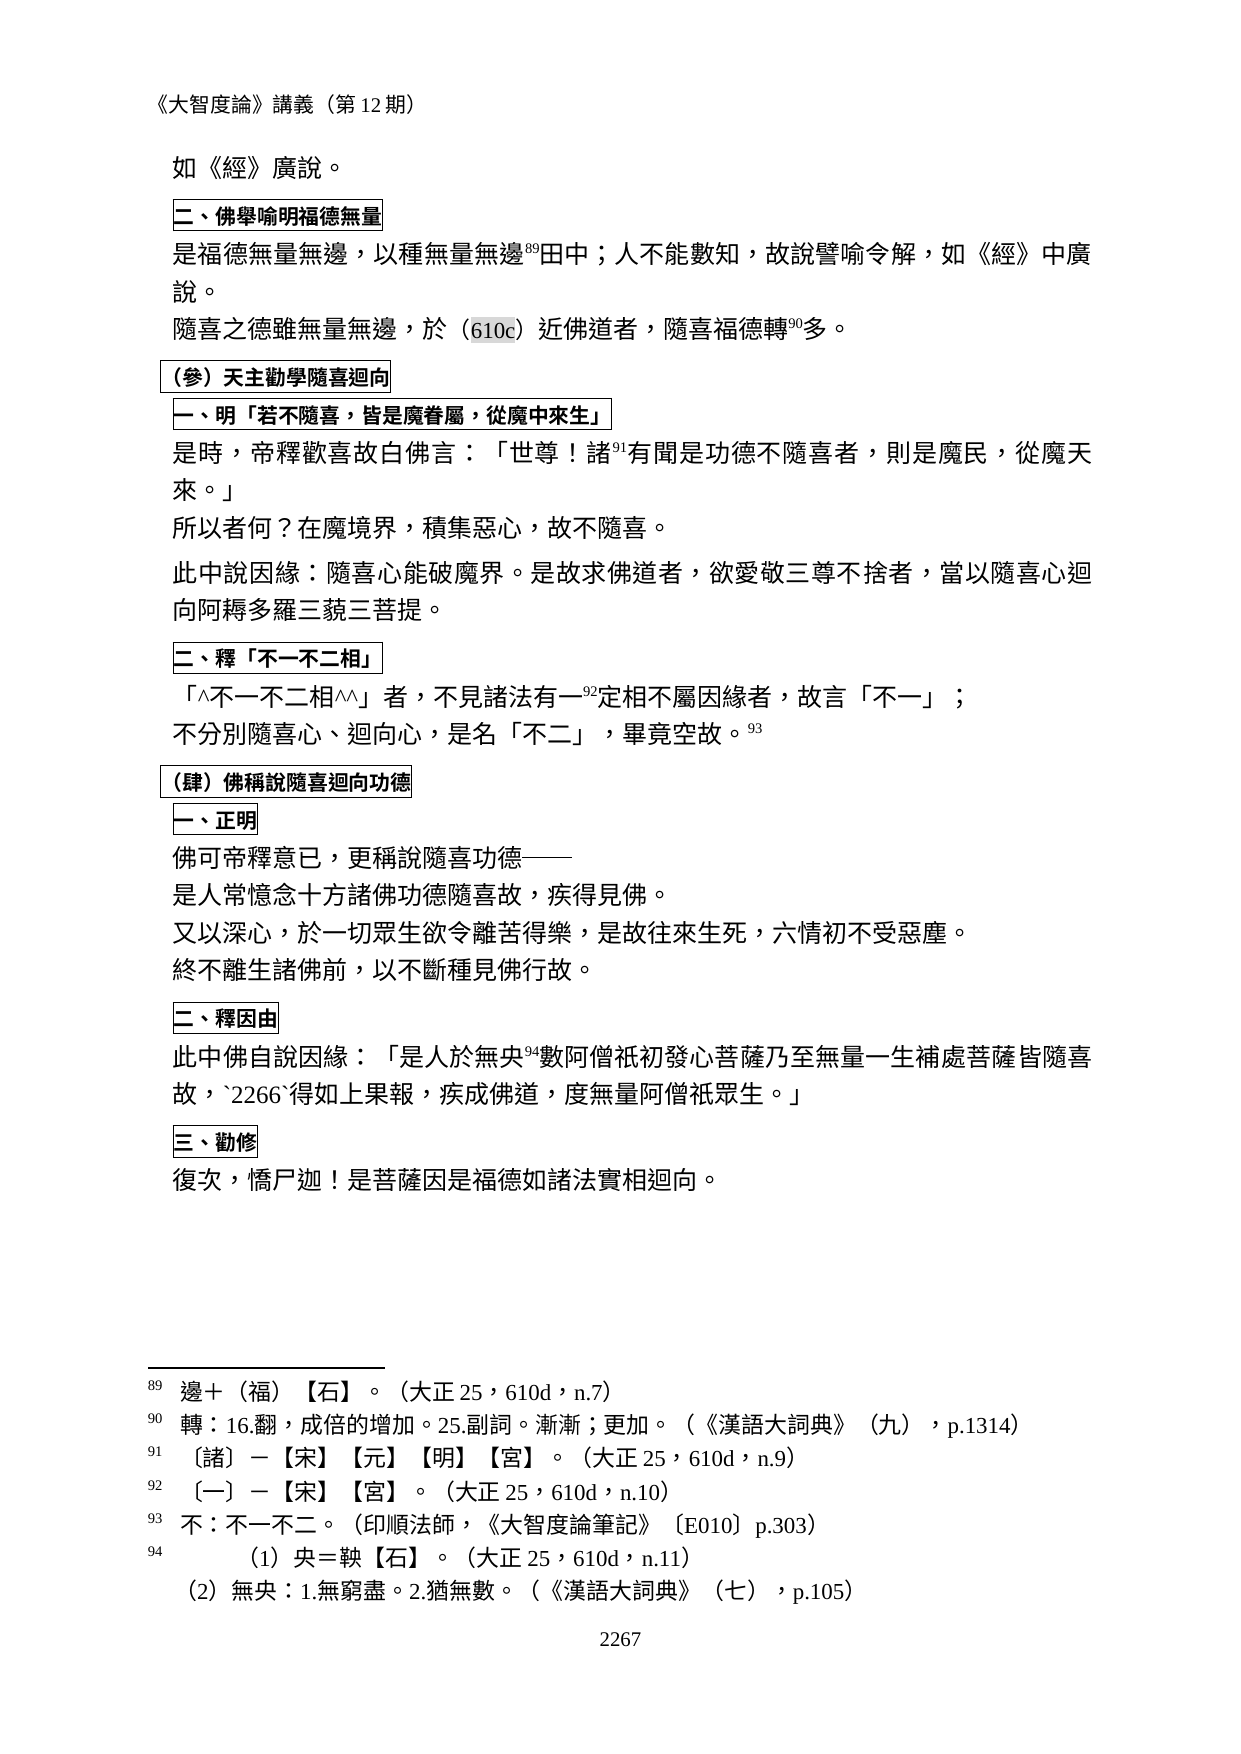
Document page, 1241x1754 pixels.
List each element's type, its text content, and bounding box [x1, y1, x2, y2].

text （肆）佛稱說隨喜迴向功德 [160, 763, 1092, 800]
text 二、釋因由 [173, 999, 1092, 1036]
text 此中佛自說因緣：「是人於無央數阿僧祇初發心菩薩乃至無量一生補處菩薩皆隨喜故，`2266`得如上果報，疾成佛道，度無量阿僧祇眾生。」 [173, 1036, 1092, 1111]
text 二、釋「不一不二相」 [173, 639, 1092, 676]
text 「^不一不二相^^」者，不見諸法有一定相不屬因緣者，故言「不一」； [173, 676, 1092, 714]
text 一、正明 [173, 800, 1092, 838]
text 復次，憍尸迦！是菩薩因是福德如諸法實相迴向。 [173, 1160, 1092, 1198]
text 佛可帝釋意已，更稱說隨喜功德── [173, 838, 1092, 875]
text 所以者何？在魔境界，積集惡心，故不隨喜。 [173, 508, 1092, 545]
text 是時，帝釋歡喜故白佛言：「世尊！諸有聞是功德不隨喜者，則是魔民，從魔天來。」 [173, 433, 1092, 508]
text 三、勸修 [173, 1123, 1092, 1160]
text 是人常憶念十方諸佛功德隨喜故，疾得見佛。 [173, 875, 1092, 913]
text 隨喜之德雖無量無邊，於（610c）近佛道者，隨喜福德轉多。 [173, 309, 1092, 346]
text 又以深心，於一切眾生欲令離苦得樂，是故往來生死，六情初不受惡塵。 [173, 913, 1092, 950]
text 二、佛舉喻明福德無量 [173, 196, 1092, 234]
text 一、明「若不隨喜，皆是魔眷屬，從魔中來生」 [173, 395, 1092, 433]
text 是福德無量無邊，以種無量無邊田中；人不能數知，故說譬喻令解，如《經》中廣說。 [173, 234, 1092, 309]
text 此中說因緣：隨喜心能破魔界。是故求佛道者，欲愛敬三尊不捨者，當以隨喜心迴向阿耨多羅三藐三菩提。 [173, 553, 1092, 628]
text 不分別隨喜心、迴向心，是名「不二」，畢竟空故。 [173, 714, 1092, 751]
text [173, 148, 1092, 185]
text 終不離生諸佛前，以不斷種見佛行故。 [173, 950, 1092, 988]
text （參）天主勸學隨喜迴向 [160, 358, 1092, 395]
